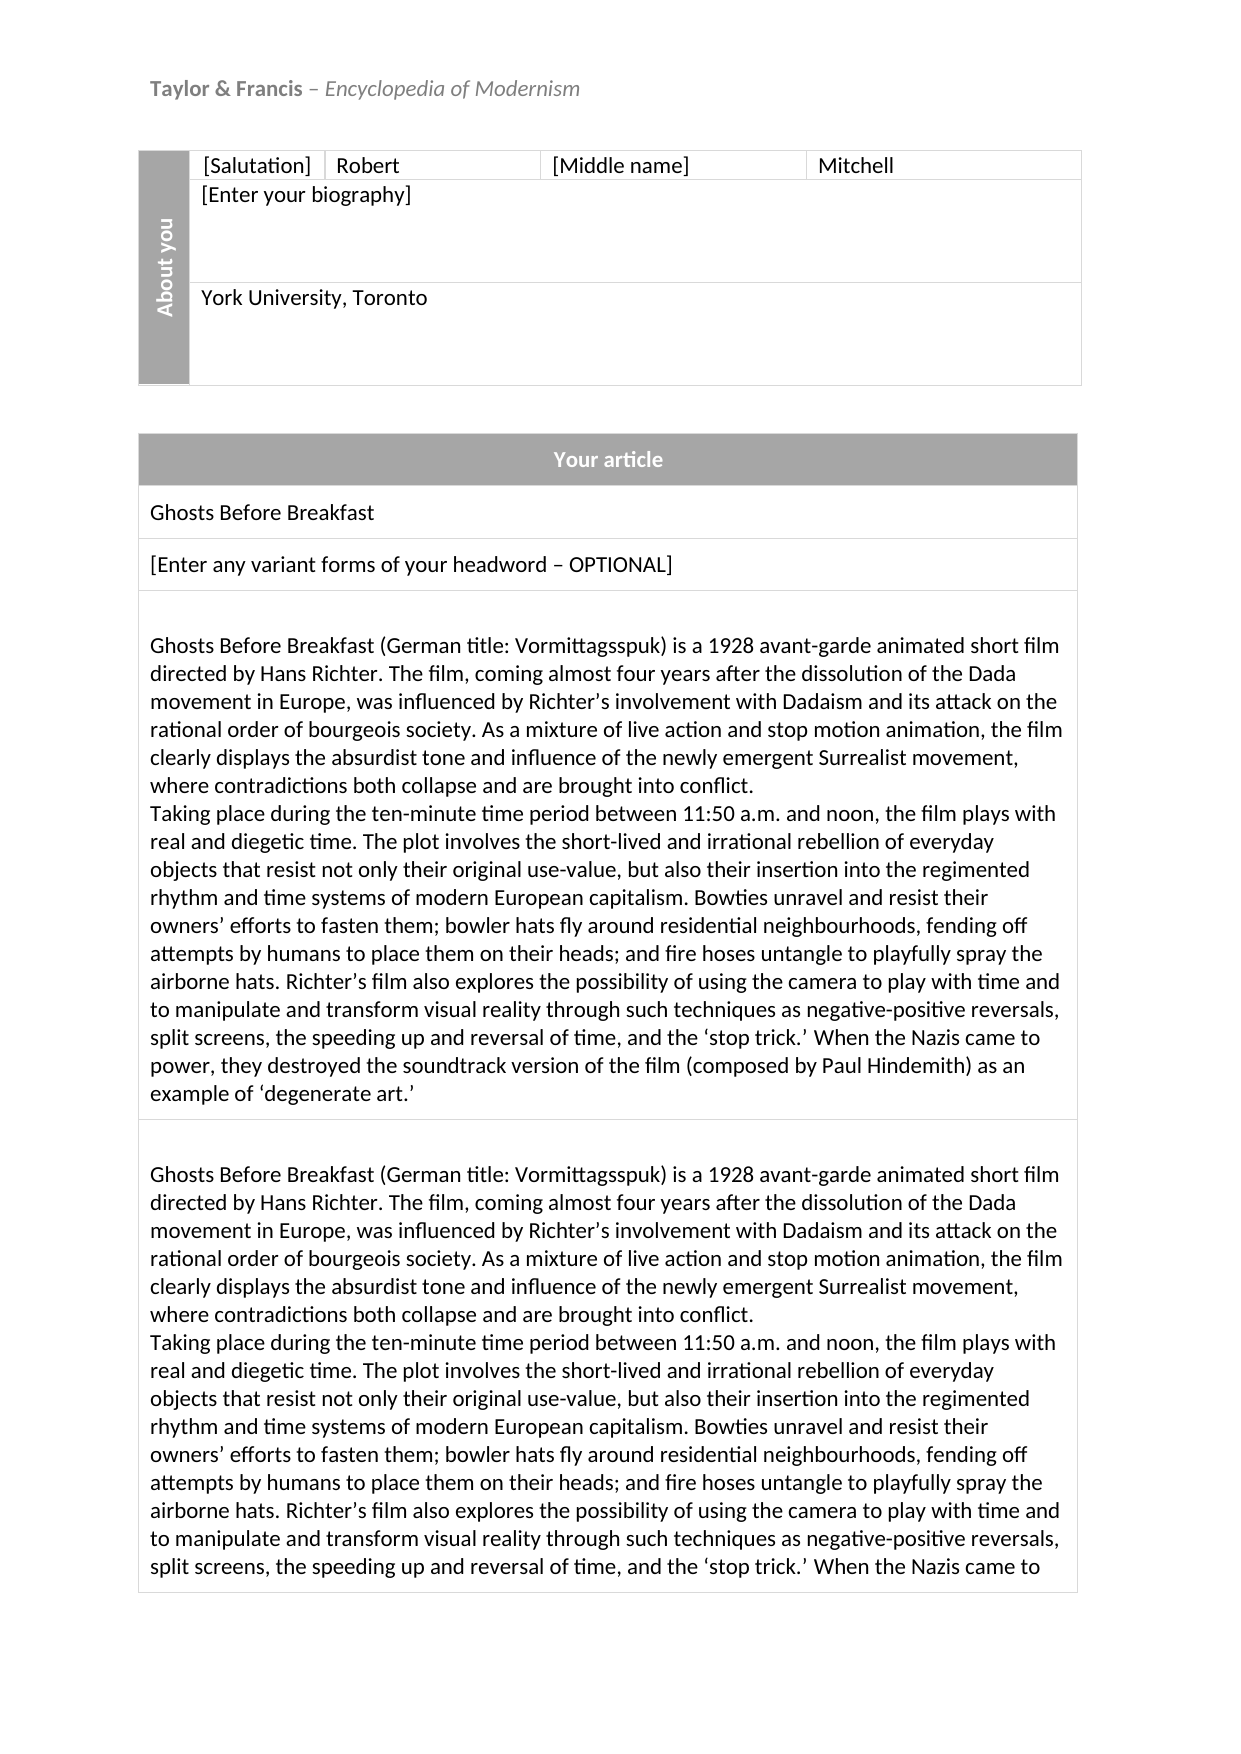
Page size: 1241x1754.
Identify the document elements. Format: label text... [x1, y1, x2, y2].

table_header Your article [139, 434, 1077, 485]
table_header About you [139, 151, 189, 384]
